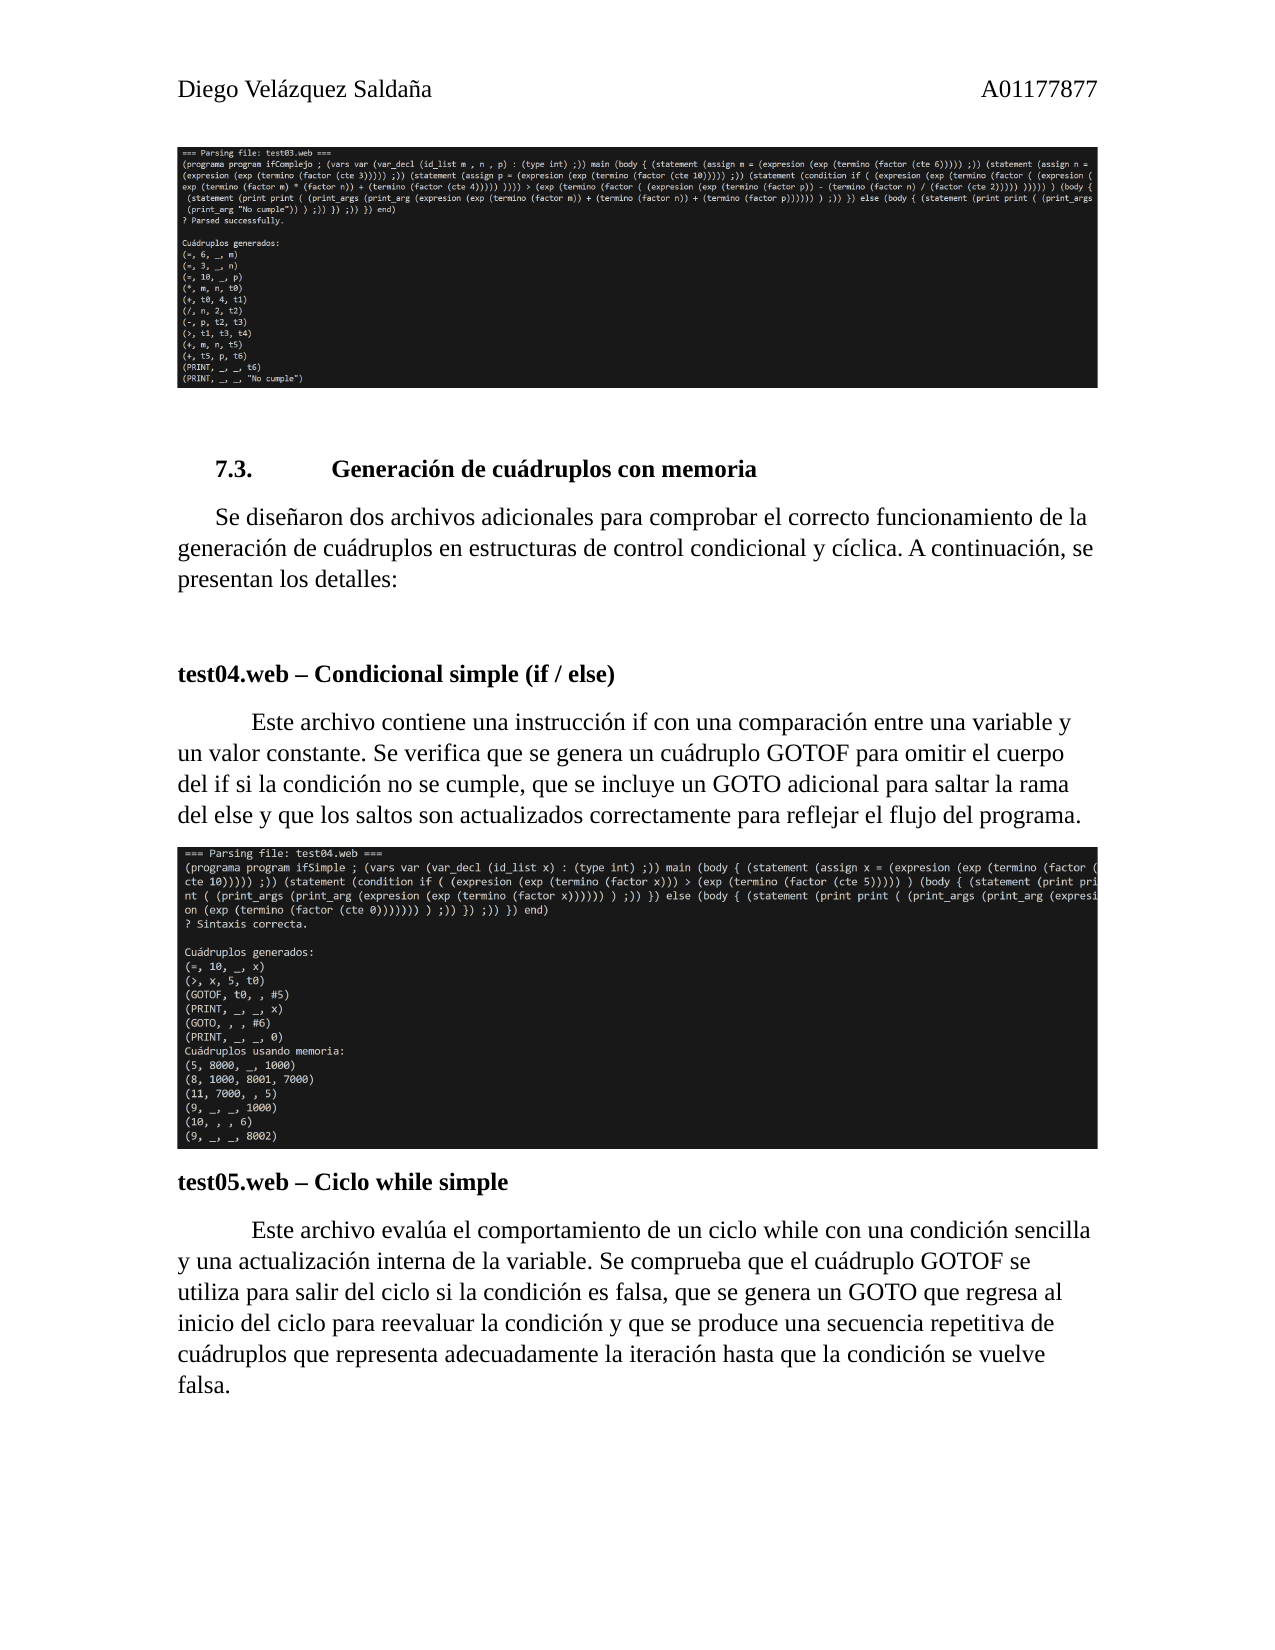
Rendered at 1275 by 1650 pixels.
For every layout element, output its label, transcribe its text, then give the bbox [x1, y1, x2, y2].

text Se diseñaron dos archivos adicionales para comprobar el correcto funcionamiento de la generación de cuádruplos en estructuras de control condicional y cíclica. A continuación, se presentan los detalles: [177, 502, 1098, 592]
picture [177, 147, 1098, 388]
text test05.web – Ciclo while simple [177, 1167, 1098, 1196]
picture [177, 847, 1098, 1149]
list Generación de cuádruplos con memoria [215, 454, 1098, 483]
text test04.web – Condicional simple (if / else) [177, 659, 1098, 688]
text Este archivo evalúa el comportamiento de un ciclo while con una condición sencilla y una actualización interna de la variable. Se comprueba que el cuádruplo GOTOF se utiliza para salir del ciclo si la condición es falsa, que se genera un GOTO que regresa al inicio del ciclo para reevaluar la condición y que se produce una secuencia repetitiva de cuádruplos que representa adecuadamente la iteración hasta que la condición se vuelve falsa. [177, 1215, 1098, 1399]
text Este archivo contiene una instrucción if con una comparación entre una variable y un valor constante. Se verifica que se genera un cuádruplo GOTOF para omitir el cuerpo del if si la condición no se cumple, que se incluye un GOTO adicional para saltar la rama del else y que los saltos son actualizados correctamente para reflejar el flujo del programa. [177, 707, 1098, 829]
